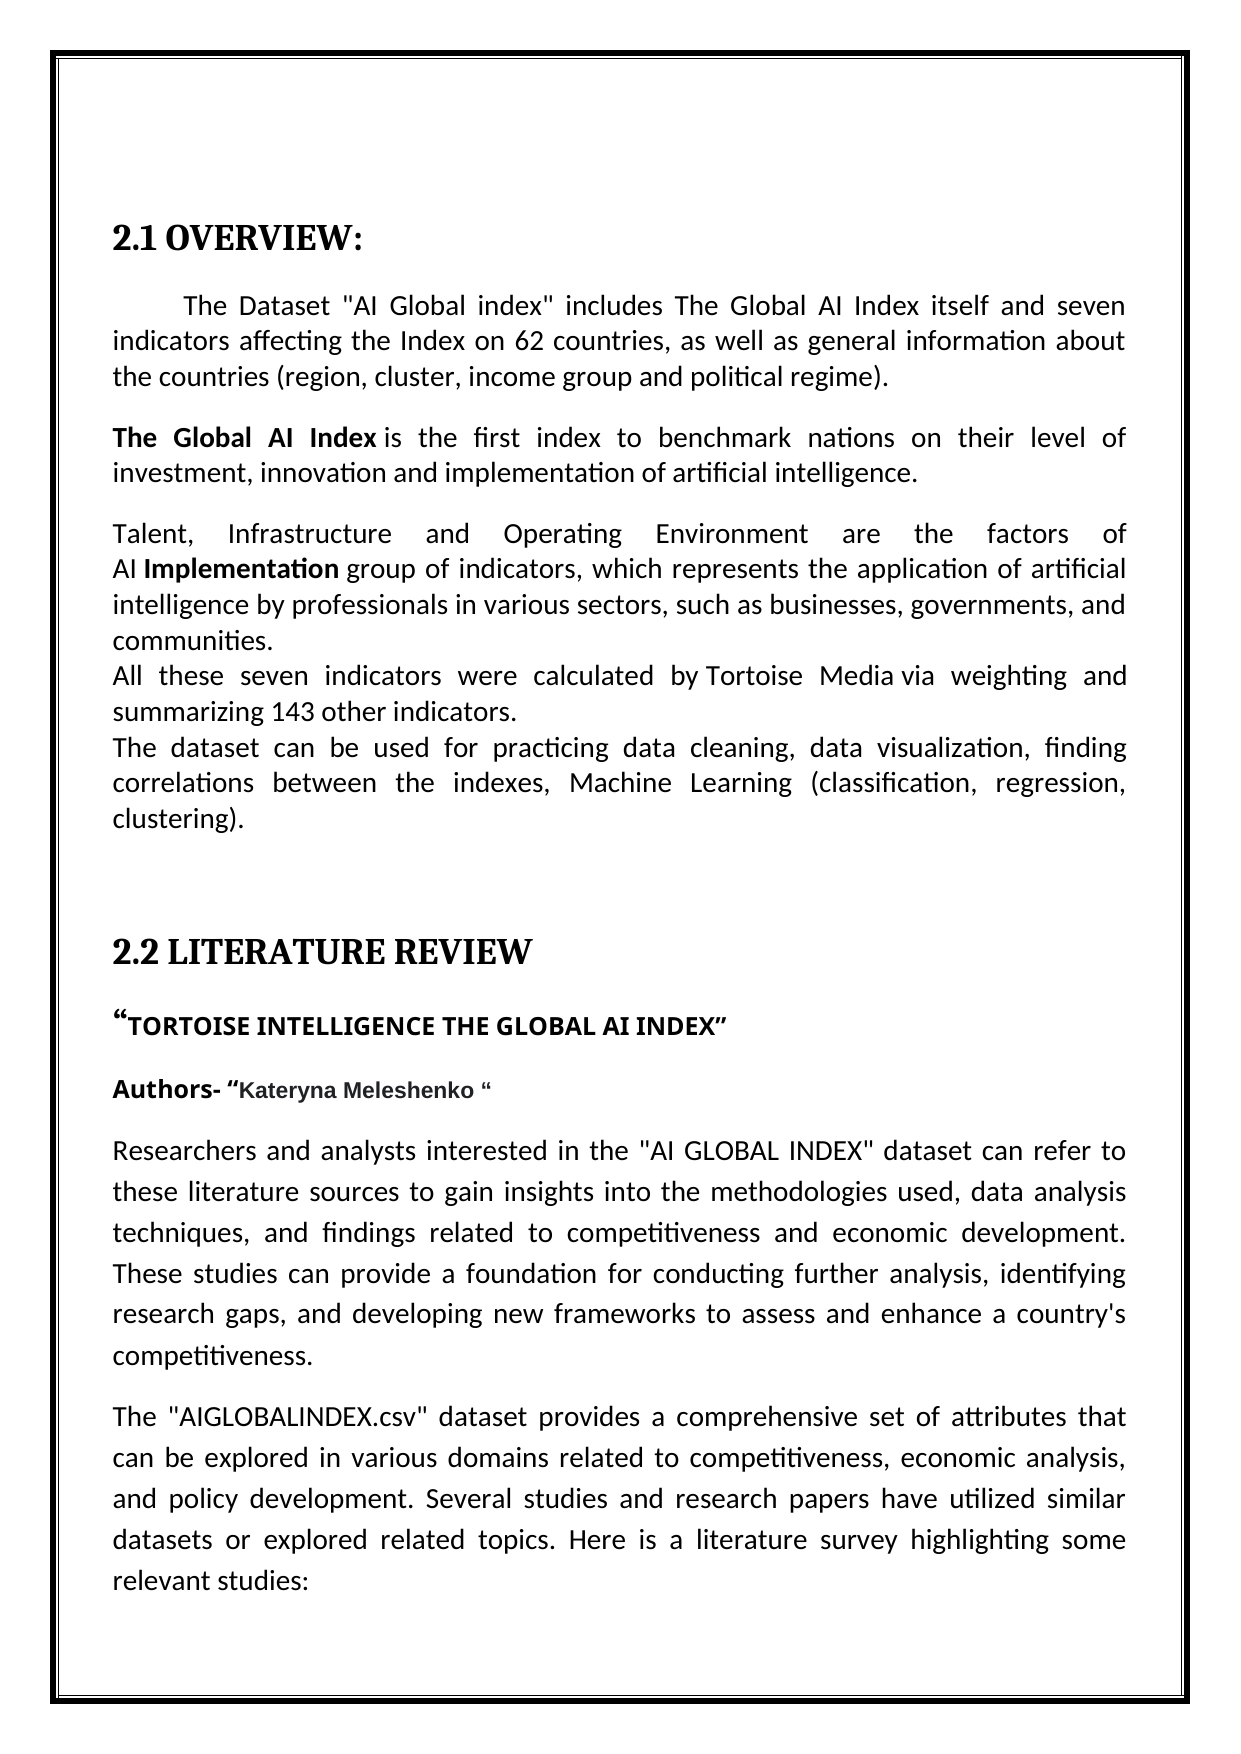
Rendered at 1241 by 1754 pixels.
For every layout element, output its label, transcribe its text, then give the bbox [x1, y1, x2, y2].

text The "AIGLOBALINDEX.csv" dataset provides a comprehensive set of attributes that can be explored in various domains related to competitiveness, economic analysis, and policy development. Several studies and research papers have utilized similar datasets or explored related topics. Here is a literature survey highlighting some relevant studies: [112, 1398, 1128, 1598]
text The Global AI Index is the first index to benchmark nations on their level of investment, innovation and implementation of artificial intelligence. [112, 419, 1128, 490]
text The dataset can be used for practicing data cleaning, data visualization, finding correlations between the indexes, Machine Learning (classification, regression, clustering). [112, 729, 1128, 836]
text Authors- “Kateryna Meleshenko “ [112, 1072, 1128, 1106]
text Talent, Infrastructure and Operating Environment are the factors of AI Implementation group of indicators, which represents the application of artificial intelligence by professionals in various sectors, such as businesses, governments, and communities. [112, 515, 1128, 657]
text The Dataset "AI Global index" includes The Global AI Index itself and seven indicators affecting the Index on 62 countries, as well as general information about the countries (region, cluster, income group and political regime). [112, 287, 1128, 394]
text “TORTOISE INTELLIGENCE THE GLOBAL AI INDEX” [112, 1001, 1128, 1044]
text All these seven indicators were calculated by Tortoise Media via weighting and summarizing 143 other indicators. [112, 657, 1128, 729]
text Researchers and analysts interested in the "AI GLOBAL INDEX" dataset can refer to these literature sources to gain insights into the methodologies used, data analysis techniques, and findings related to competitiveness and economic development. These studies can provide a foundation for conducting further analysis, identifying research gaps, and developing new frameworks to assess and enhance a country's competitiveness. [112, 1132, 1128, 1372]
text 2.1 OVERVIEW: [112, 216, 1128, 259]
text 2.2 LITERATURE REVIEW [112, 931, 1128, 974]
